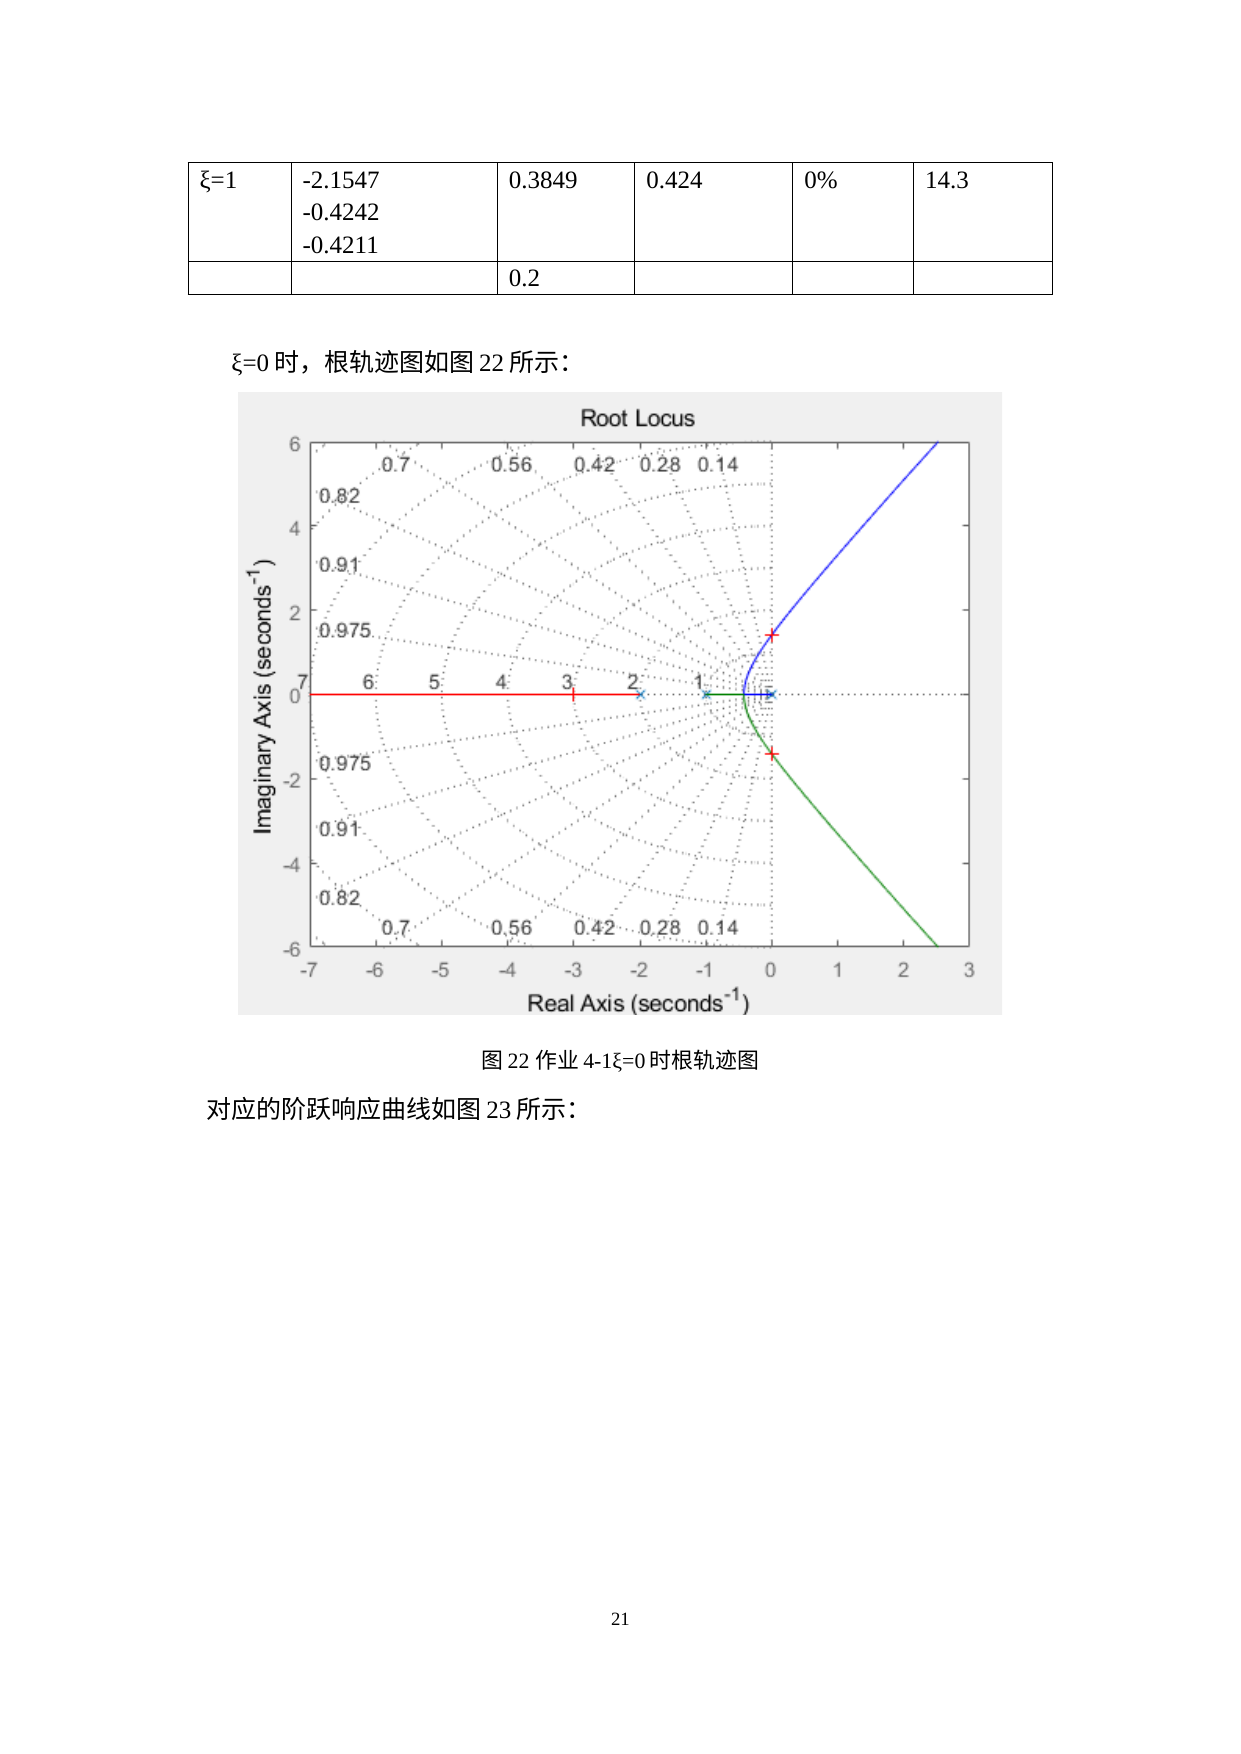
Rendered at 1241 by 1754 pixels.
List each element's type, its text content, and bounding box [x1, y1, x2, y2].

table_cell [292, 262, 497, 294]
table_cell [914, 262, 1052, 294]
table_cell 0.2 [498, 262, 634, 294]
table_cell 0.424 [635, 163, 792, 261]
table_cell 0% [793, 163, 913, 261]
text ξ=0时，根轨迹图如图22所示： [187, 328, 1053, 393]
table_cell ξ=1 [189, 163, 291, 261]
table_cell [635, 262, 792, 294]
text 图22 作业4-1ξ=0时根轨迹图 [187, 1043, 1053, 1075]
table_cell [793, 262, 913, 294]
table_cell 0.3849 [498, 163, 634, 261]
table_cell 14.3 [914, 163, 1052, 261]
table_cell -2.1547 -0.4242 -0.4211 [292, 163, 497, 261]
text 对应的阶跃响应曲线如图23所示： [187, 1075, 1053, 1140]
picture [238, 392, 1003, 1015]
table_cell [189, 262, 291, 294]
